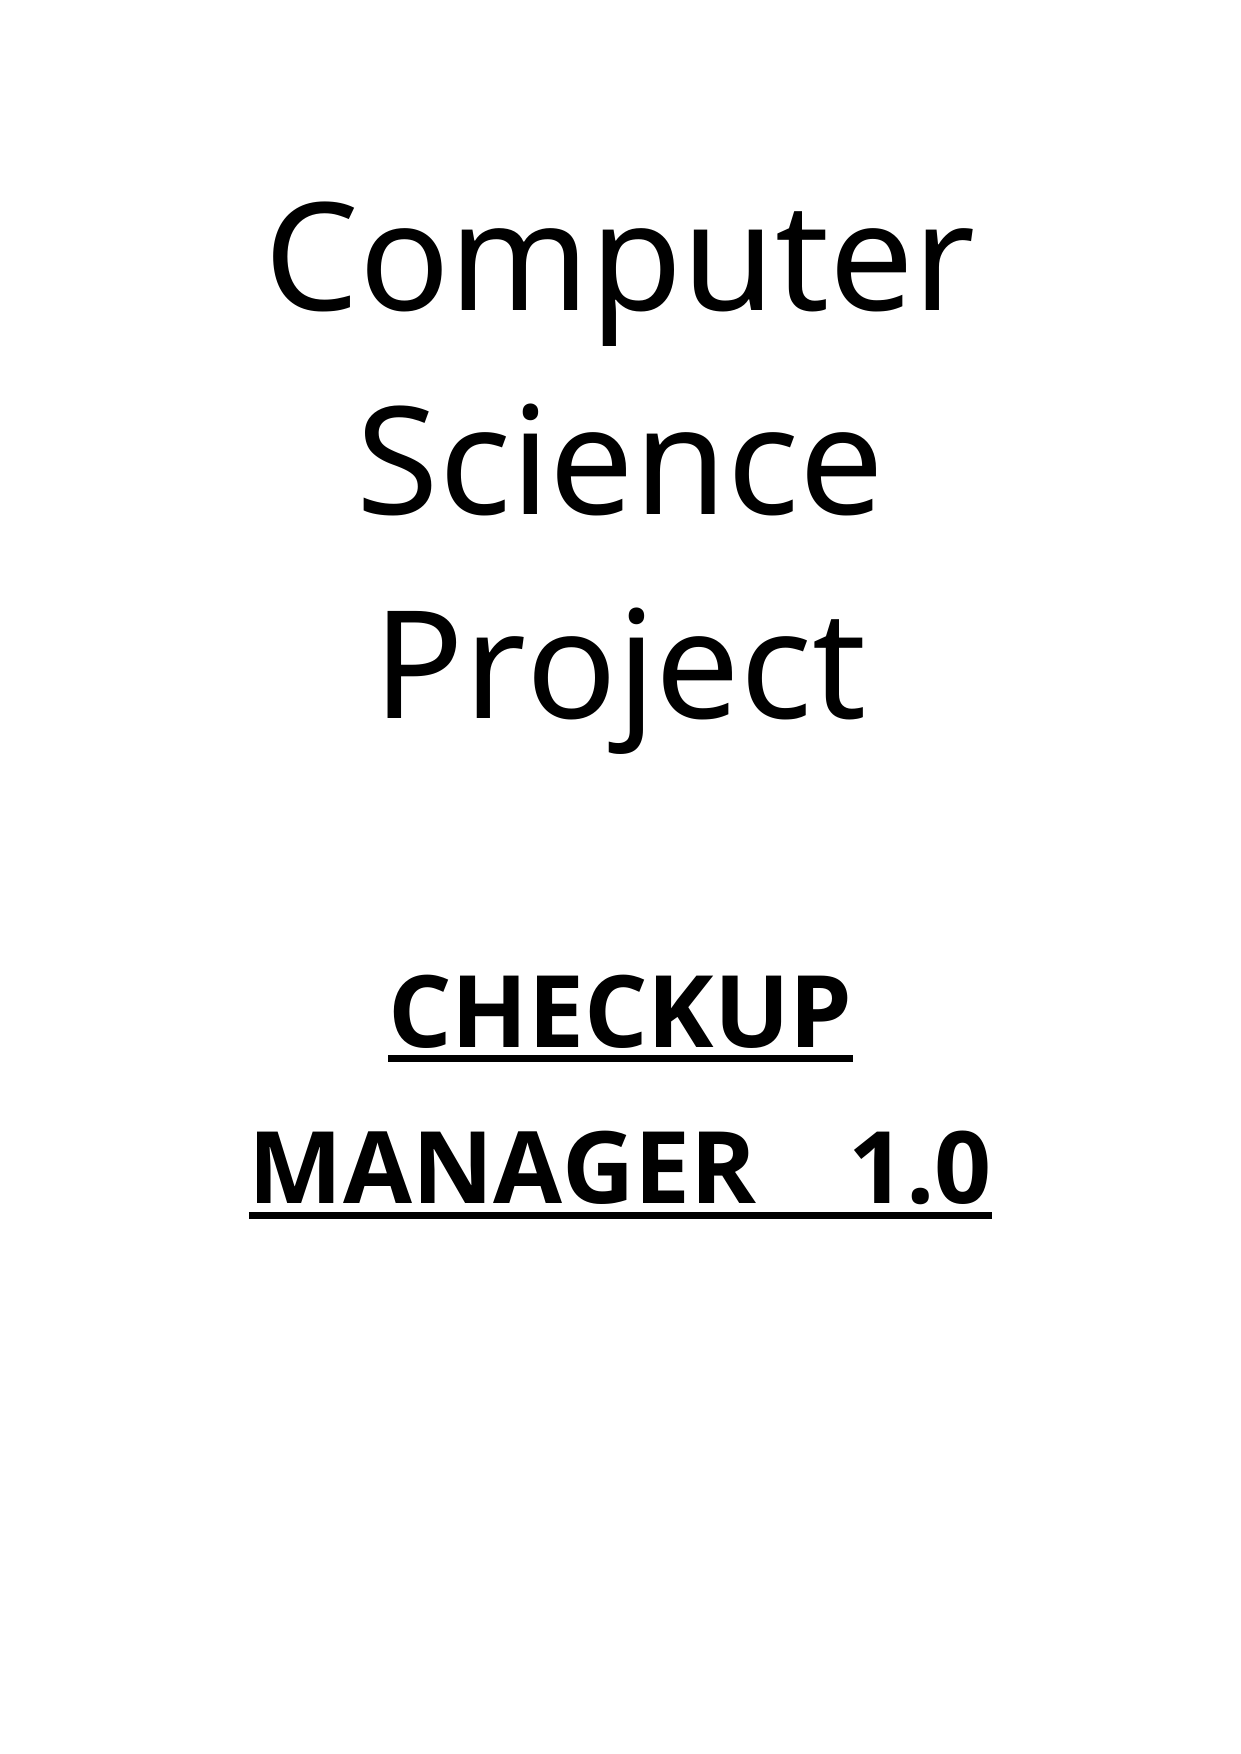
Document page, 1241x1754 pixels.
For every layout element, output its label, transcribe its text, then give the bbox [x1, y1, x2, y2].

text CHECKUP MANAGER 1.0 [150, 940, 1090, 1233]
text Computer Science Project [150, 150, 1090, 763]
